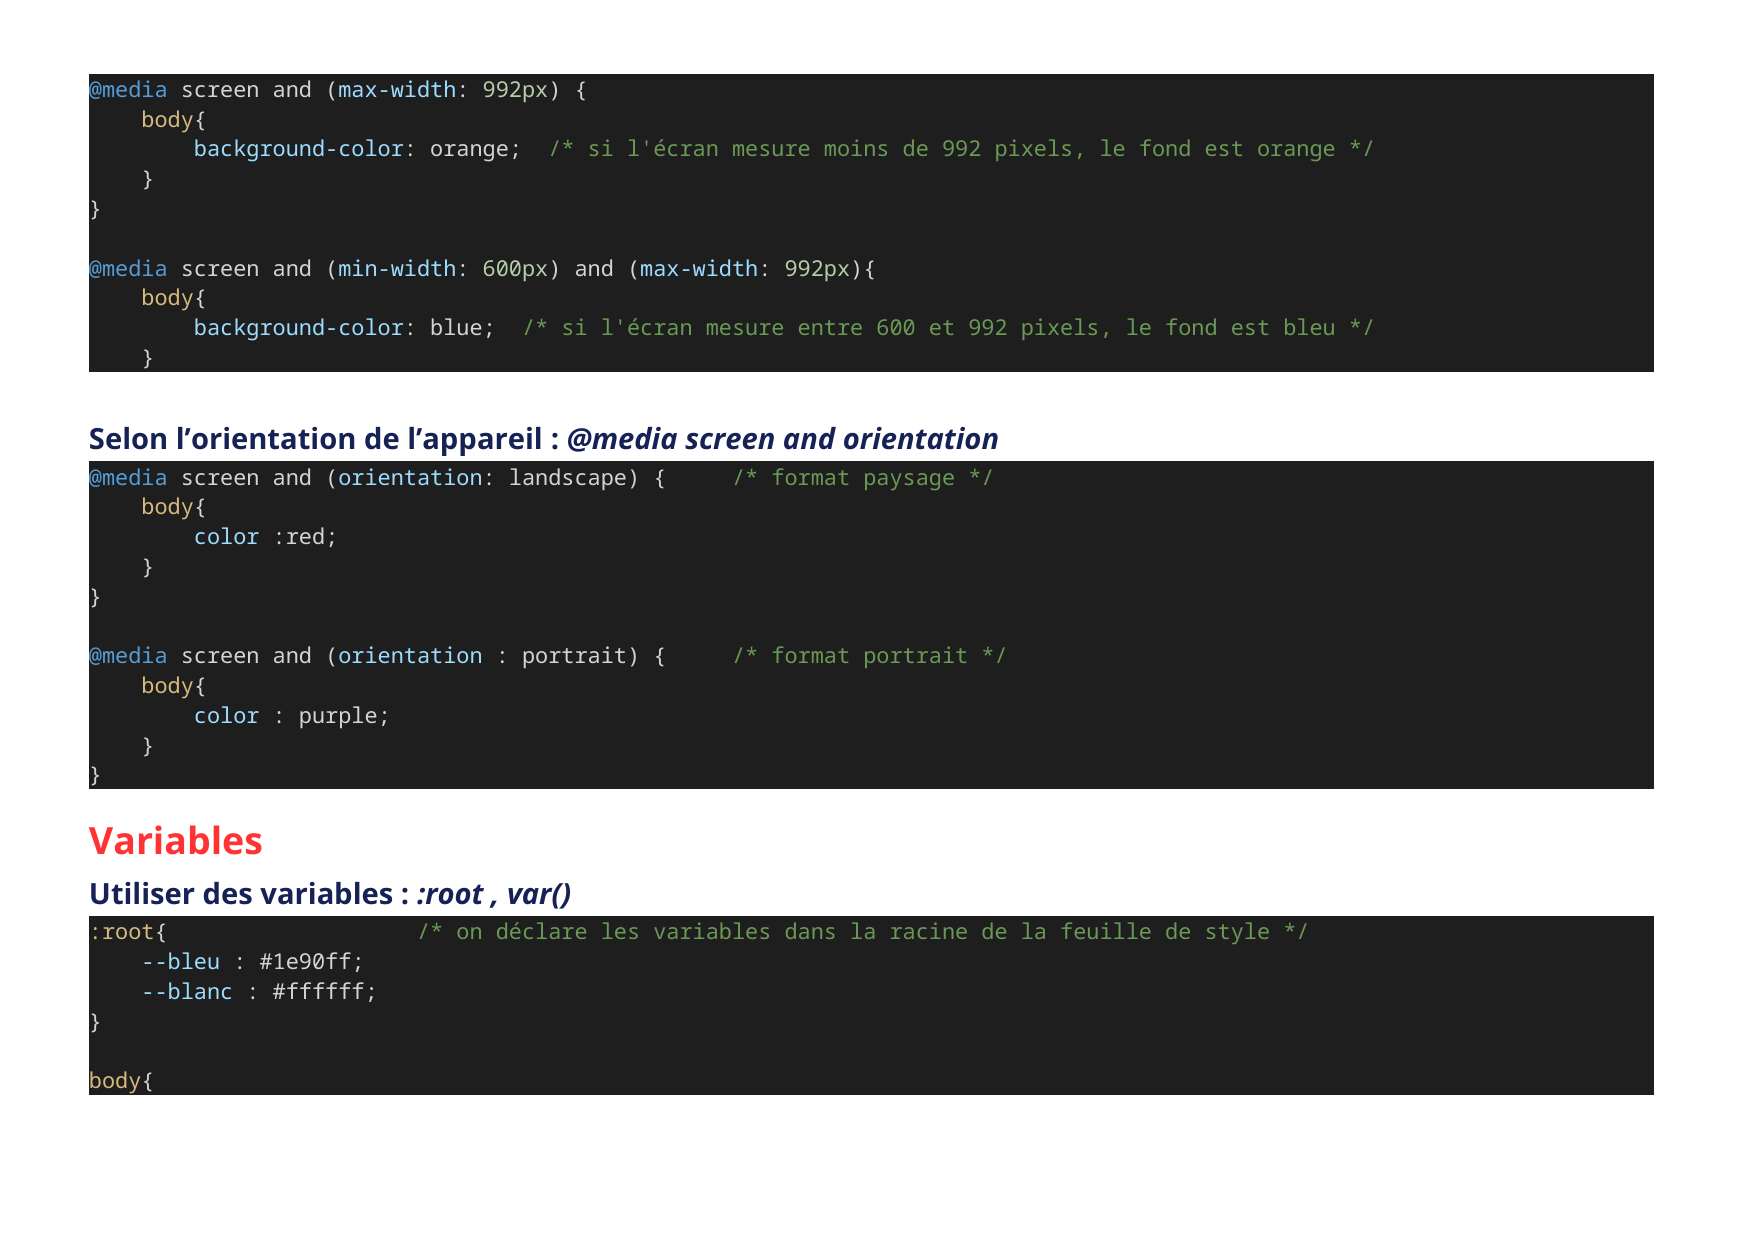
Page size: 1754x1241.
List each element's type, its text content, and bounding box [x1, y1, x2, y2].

text } [89, 163, 1654, 193]
text background-color: blue; /* si l'écran mesure entre 600 et 992 pixels, le fond est bleu */ [89, 312, 1654, 342]
text body{ [89, 670, 1654, 700]
text } [89, 729, 1654, 759]
text } [89, 1006, 1654, 1035]
text :root{ /* on déclare les variables dans la racine de la feuille de style */ [89, 916, 1654, 946]
text --bleu : #1e90ff; [89, 946, 1654, 976]
text body{ [89, 282, 1654, 312]
subtitle Selon l’orientation de l’appareil : @media screen and orientation [89, 419, 1654, 458]
text @media screen and (max-width: 992px) { [89, 74, 1654, 104]
text } [89, 342, 1654, 372]
text @media screen and (orientation: landscape) { /* format paysage */ [89, 461, 1654, 491]
text color :red; [89, 521, 1654, 551]
text background-color: orange; /* si l'écran mesure moins de 992 pixels, le fond est orange */ [89, 133, 1654, 163]
text body{ [89, 491, 1654, 521]
text } [89, 551, 1654, 581]
text color : purple; [89, 700, 1654, 729]
text body{ [89, 1065, 1654, 1095]
text @media screen and (min-width: 600px) and (max-width: 992px){ [89, 253, 1654, 282]
subtitle Utiliser des variables : :root , var() [89, 873, 1654, 913]
text --blanc : #ffffff; [89, 976, 1654, 1006]
text } [89, 759, 1654, 789]
text } [89, 193, 1654, 223]
text } [89, 581, 1654, 610]
text @media screen and (orientation : portrait) { /* format portrait */ [89, 640, 1654, 670]
text body{ [89, 104, 1654, 133]
subtitle Variables [89, 814, 1654, 865]
